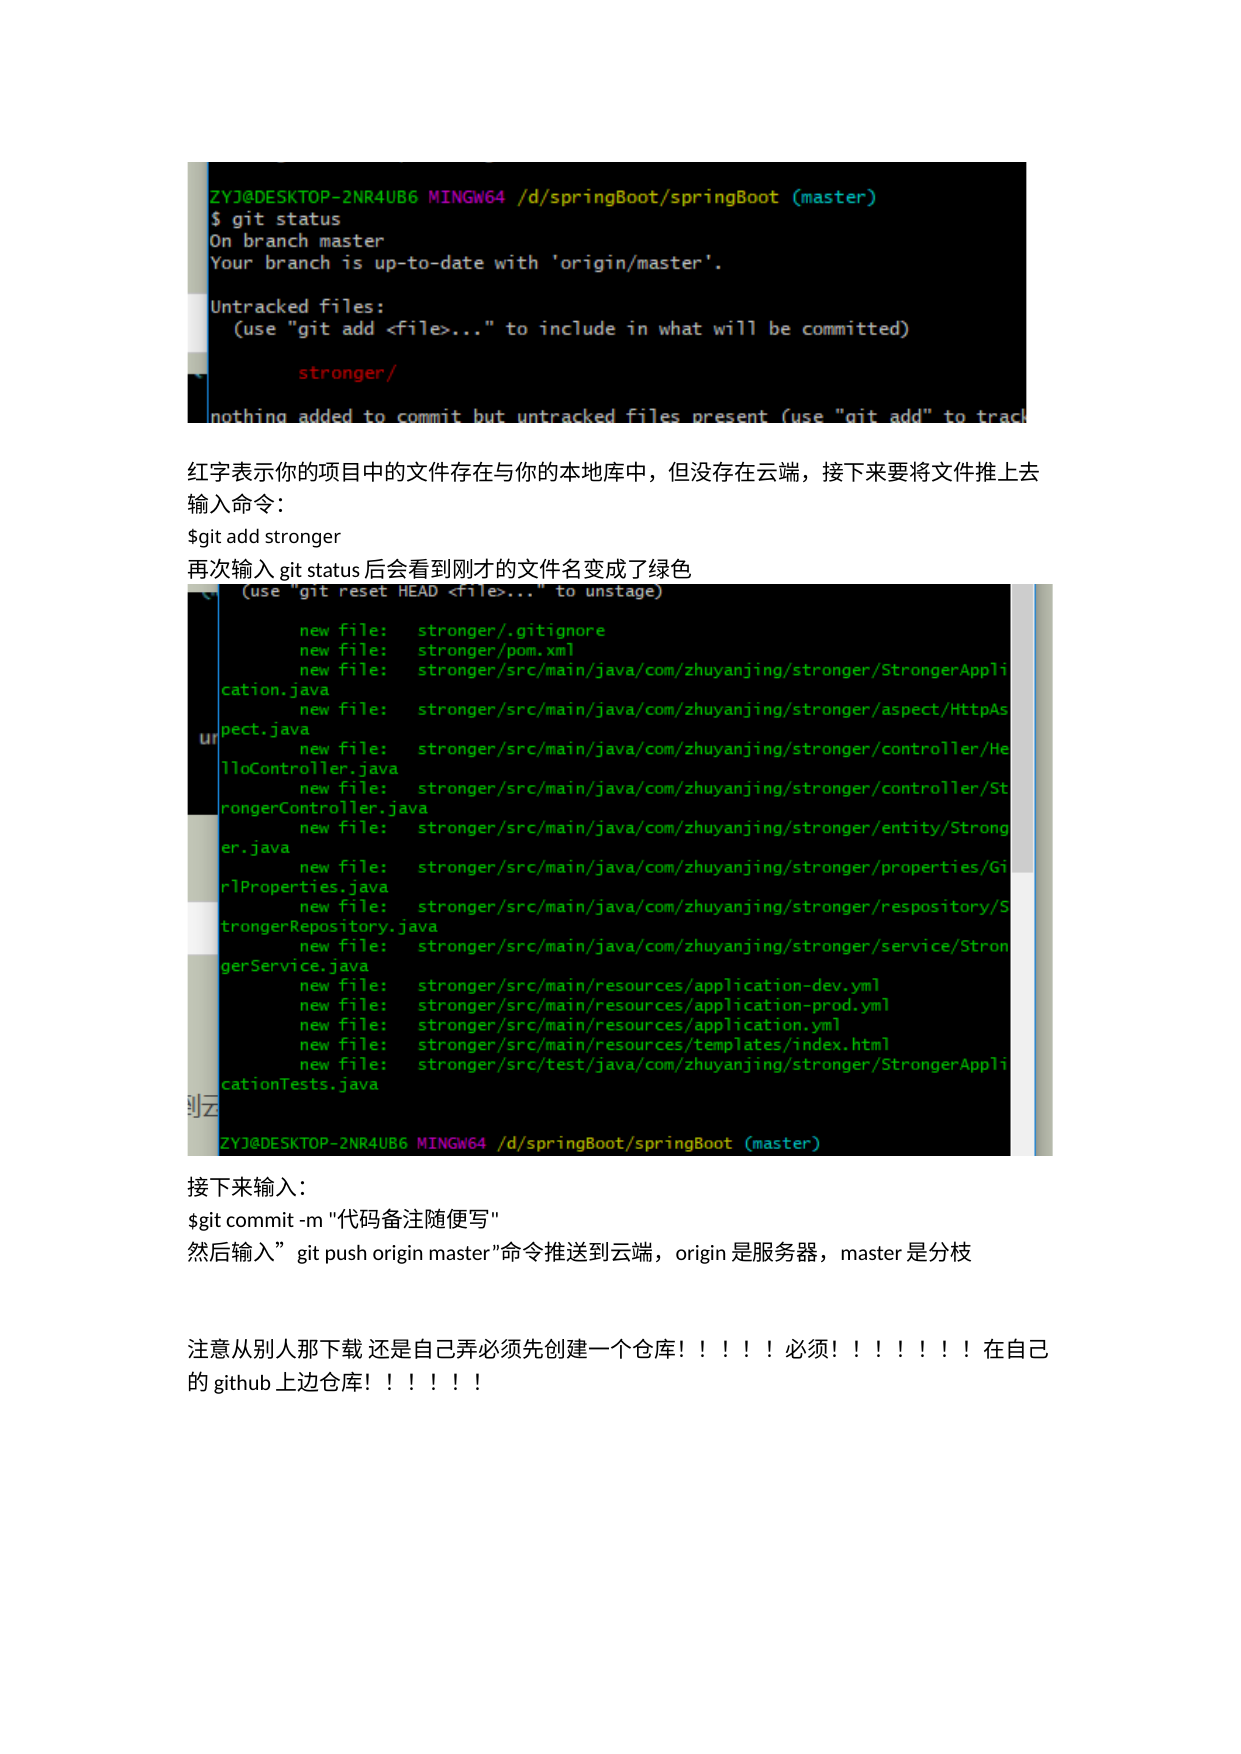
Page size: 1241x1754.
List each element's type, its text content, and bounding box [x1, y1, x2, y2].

text 然后输入”git push origin master”命令推送到云端，origin是服务器，master是分枝 [187, 1234, 1053, 1267]
text 再次输入git status后会看到刚才的文件名变成了绿色 [187, 552, 1053, 584]
text 输入命令： [187, 487, 1053, 519]
picture [187, 584, 1053, 1156]
text $git add stronger [187, 519, 1053, 552]
text 红字表示你的项目中的文件存在与你的本地库中，但没存在云端，接下来要将文件推上去 [187, 454, 1053, 487]
text $git commit -m "代码备注随便写" [187, 1202, 1053, 1234]
text 注意从别人那下载 还是自己弄必须先创建一个仓库！！！！！必须！！！！！！！在自己的github上边仓库！！！！！！ [187, 1332, 1053, 1397]
text 接下来输入： [187, 1169, 1053, 1202]
picture [187, 162, 1027, 423]
